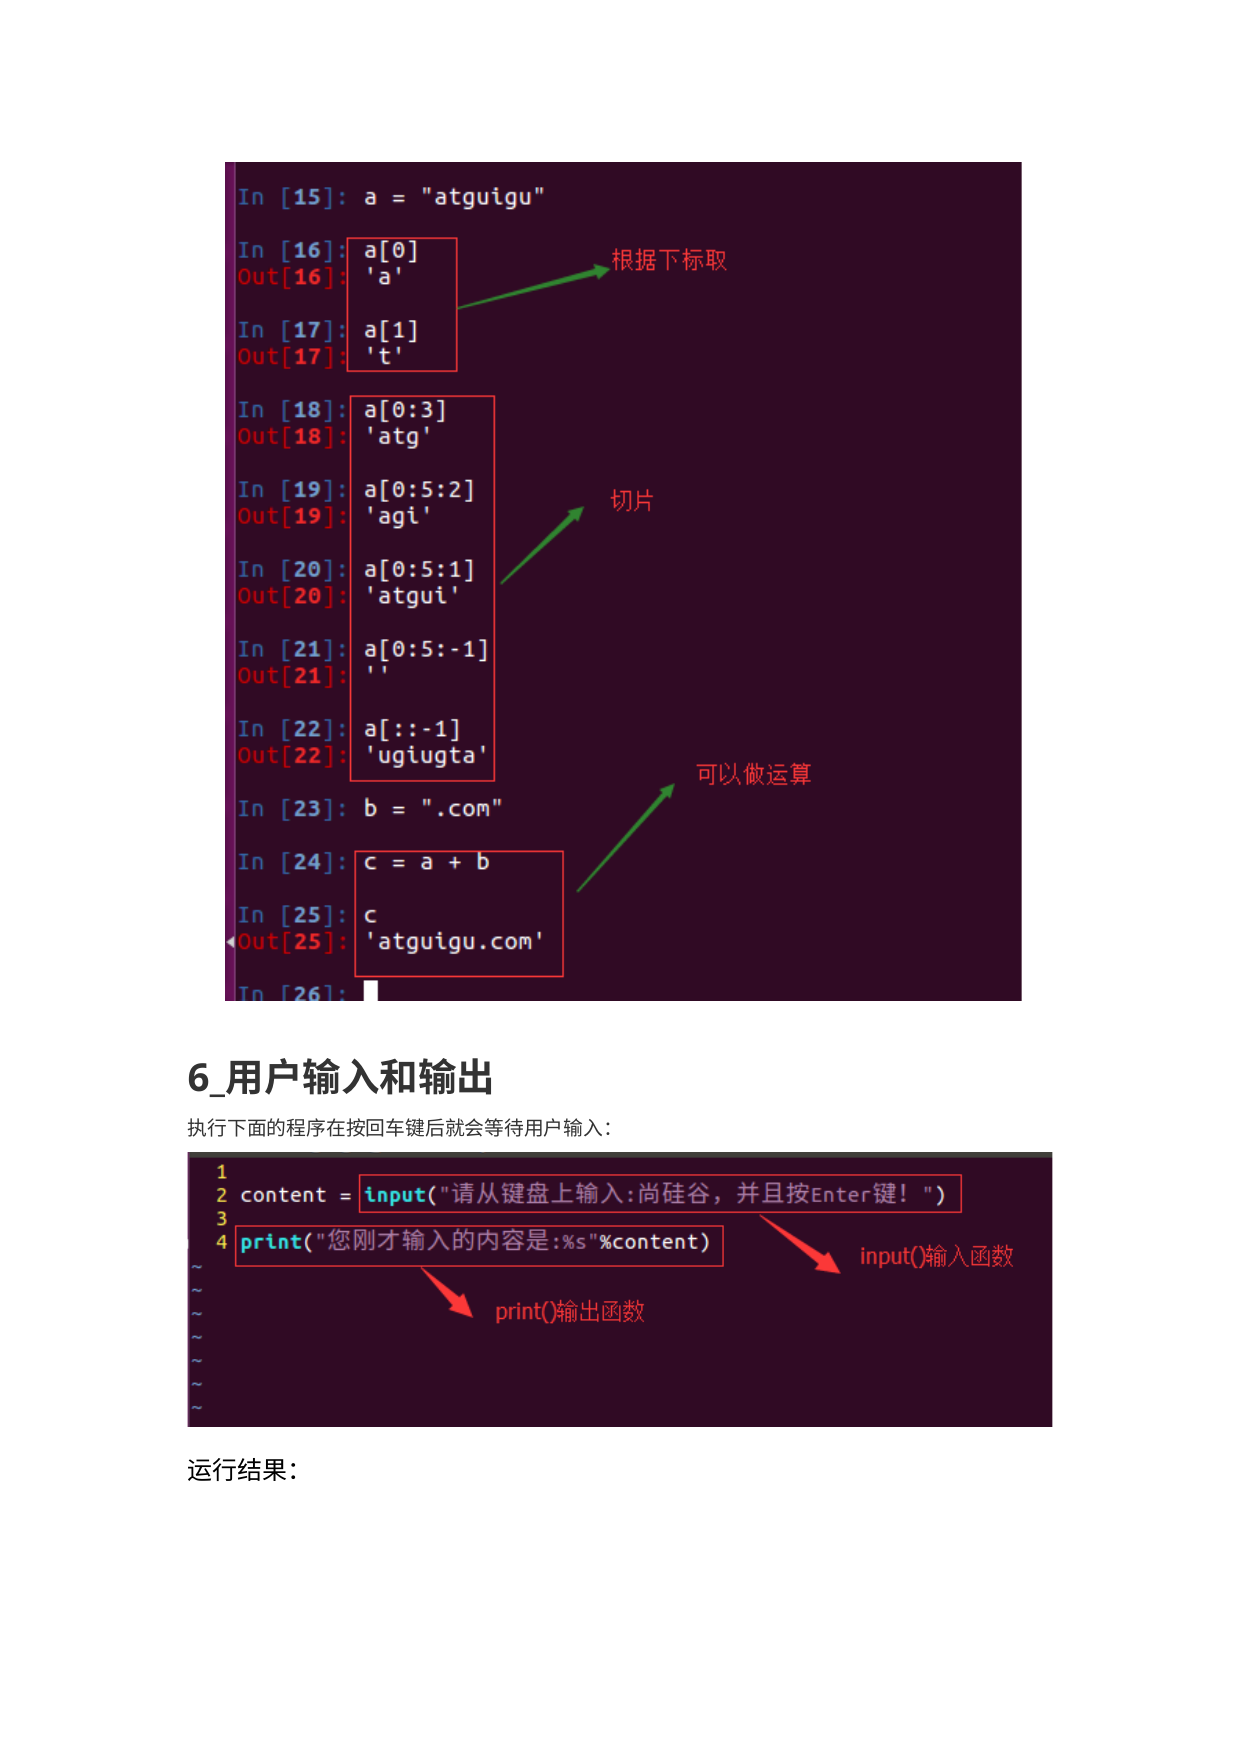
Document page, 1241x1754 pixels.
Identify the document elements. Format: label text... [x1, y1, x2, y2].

subtitle 6_用户输入和输出 [187, 1043, 1053, 1108]
picture [187, 1152, 1053, 1427]
text 运行结果： [187, 1436, 1053, 1501]
text 执行下面的程序在按回车键后就会等待用户输入： [187, 1111, 1053, 1143]
picture [225, 162, 1022, 1001]
